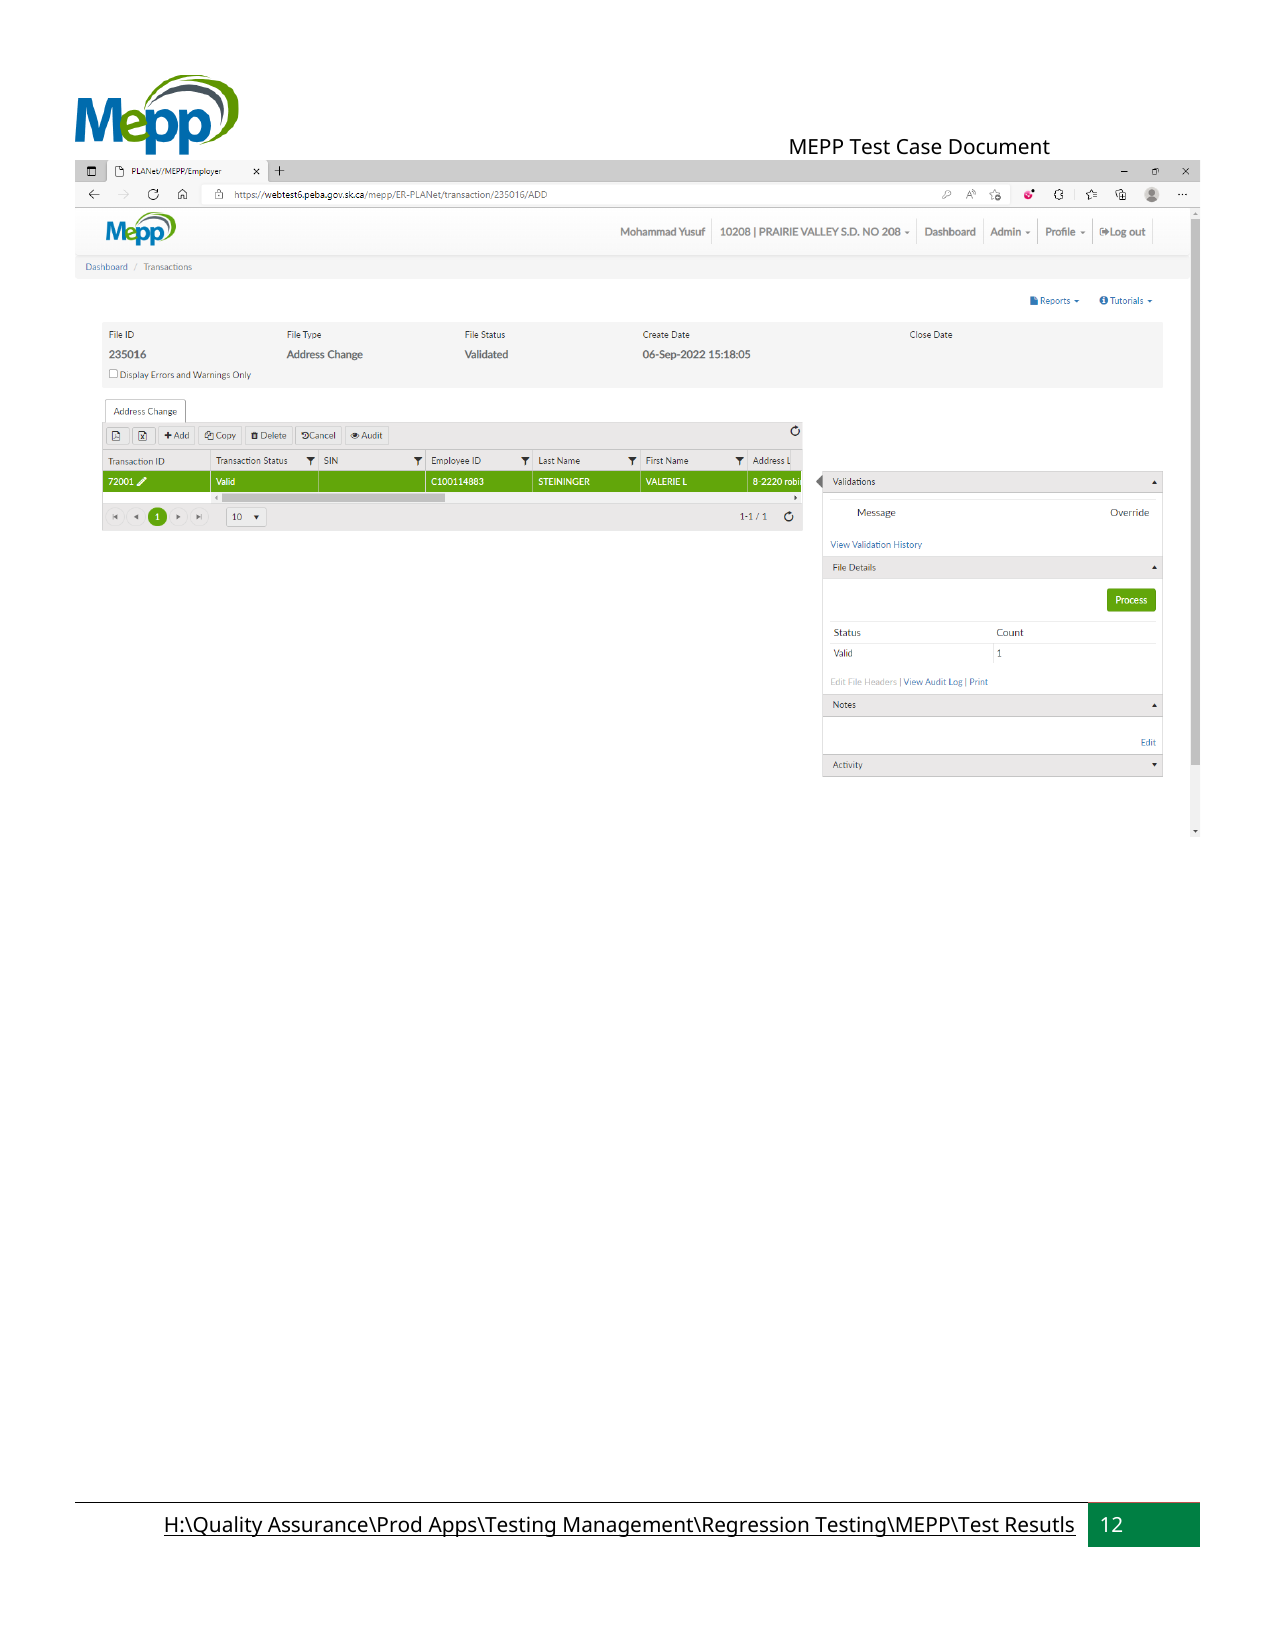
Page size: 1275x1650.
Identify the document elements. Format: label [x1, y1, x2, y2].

picture [75, 160, 1200, 837]
picture [75, 75, 239, 155]
